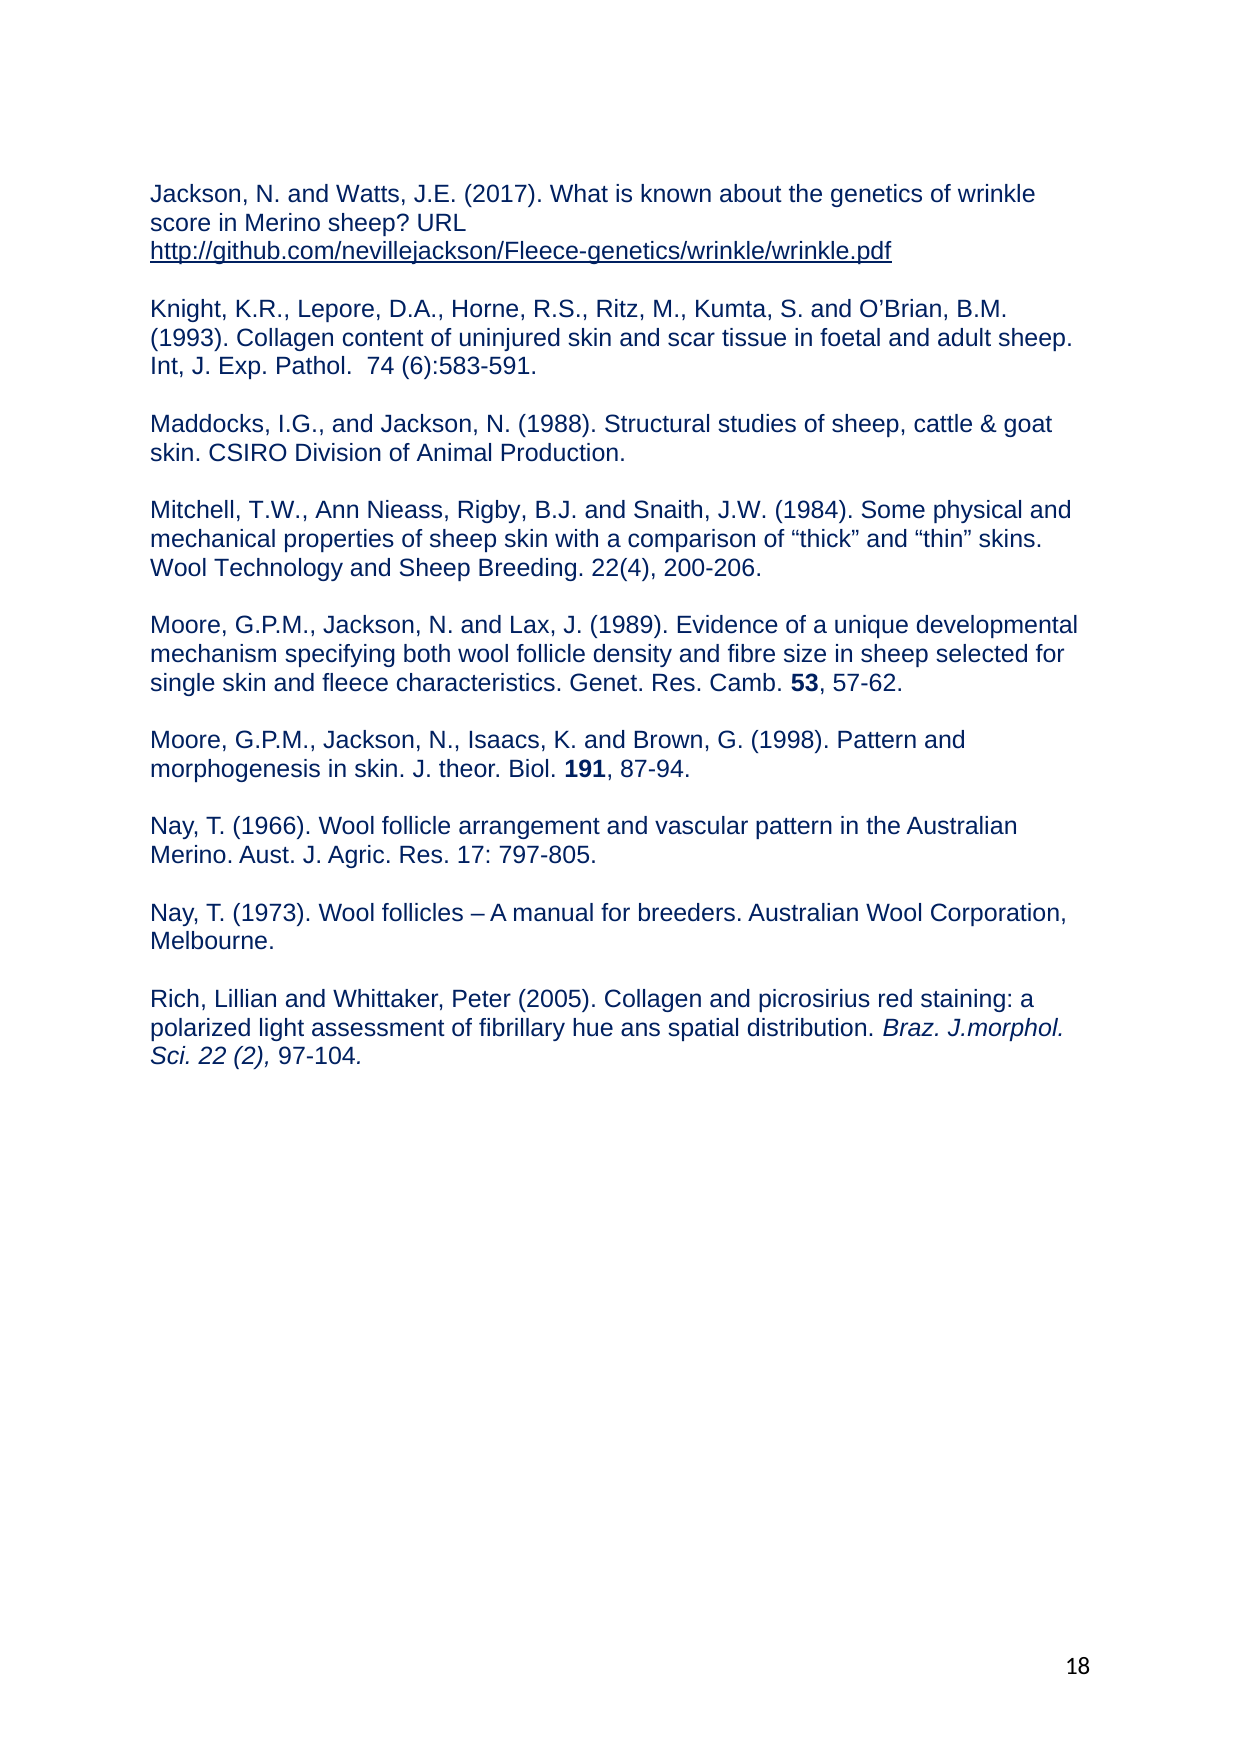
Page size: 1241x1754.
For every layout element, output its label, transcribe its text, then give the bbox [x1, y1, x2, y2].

text Moore, G.P.M., Jackson, N. and Lax, J. (1989). Evidence of a unique developmental mechanism specifying both wool follicle density and fibre size in sheep selected for single skin and fleece characteristics. Genet. Res. Camb. 53, 57-62. [150, 610, 1090, 696]
text Knight, K.R., Lepore, D.A., Horne, R.S., Ritz, M., Kumta, S. and O’Brian, B.M. (1993). Collagen content of uninjured skin and scar tissue in foetal and adult sheep. Int, J. Exp. Pathol. 74 (6):583-591. [150, 294, 1090, 380]
text Nay, T. (1966). Wool follicle arrangement and vascular pattern in the Australian Merino. Aust. J. Agric. Res. 17: 797-805. [150, 811, 1090, 869]
text Mitchell, T.W., Ann Nieass, Rigby, B.J. and Snaith, J.W. (1984). Some physical and mechanical properties of sheep skin with a comparison of “thick” and “thin” skins. Wool Technology and Sheep Breeding. 22(4), 200-206. [150, 495, 1090, 581]
text Nay, T. (1973). Wool follicles – A manual for breeders. Australian Wool Corporation, Melbourne. [150, 897, 1090, 955]
text Rich, Lillian and Whittaker, Peter (2005). Collagen and picrosirius red staining: a polarized light assessment of fibrillary hue ans spatial distribution. Braz. J.morphol. Sci. 22 (2), 97-104. [150, 984, 1090, 1070]
text Maddocks, I.G., and Jackson, N. (1988). Structural studies of sheep, cattle & goat skin. CSIRO Division of Animal Production. [150, 409, 1090, 466]
text Moore, G.P.M., Jackson, N., Isaacs, K. and Brown, G. (1998). Pattern and morphogenesis in skin. J. theor. Biol. 191, 87-94. [150, 725, 1090, 782]
text Jackson, N. and Watts, J.E. (2017). What is known about the genetics of wrinkle score in Merino sheep? URL http://github.com/nevillejackson/Fleece-genetics/wrinkle/wrinkle.pdf [150, 179, 1090, 265]
